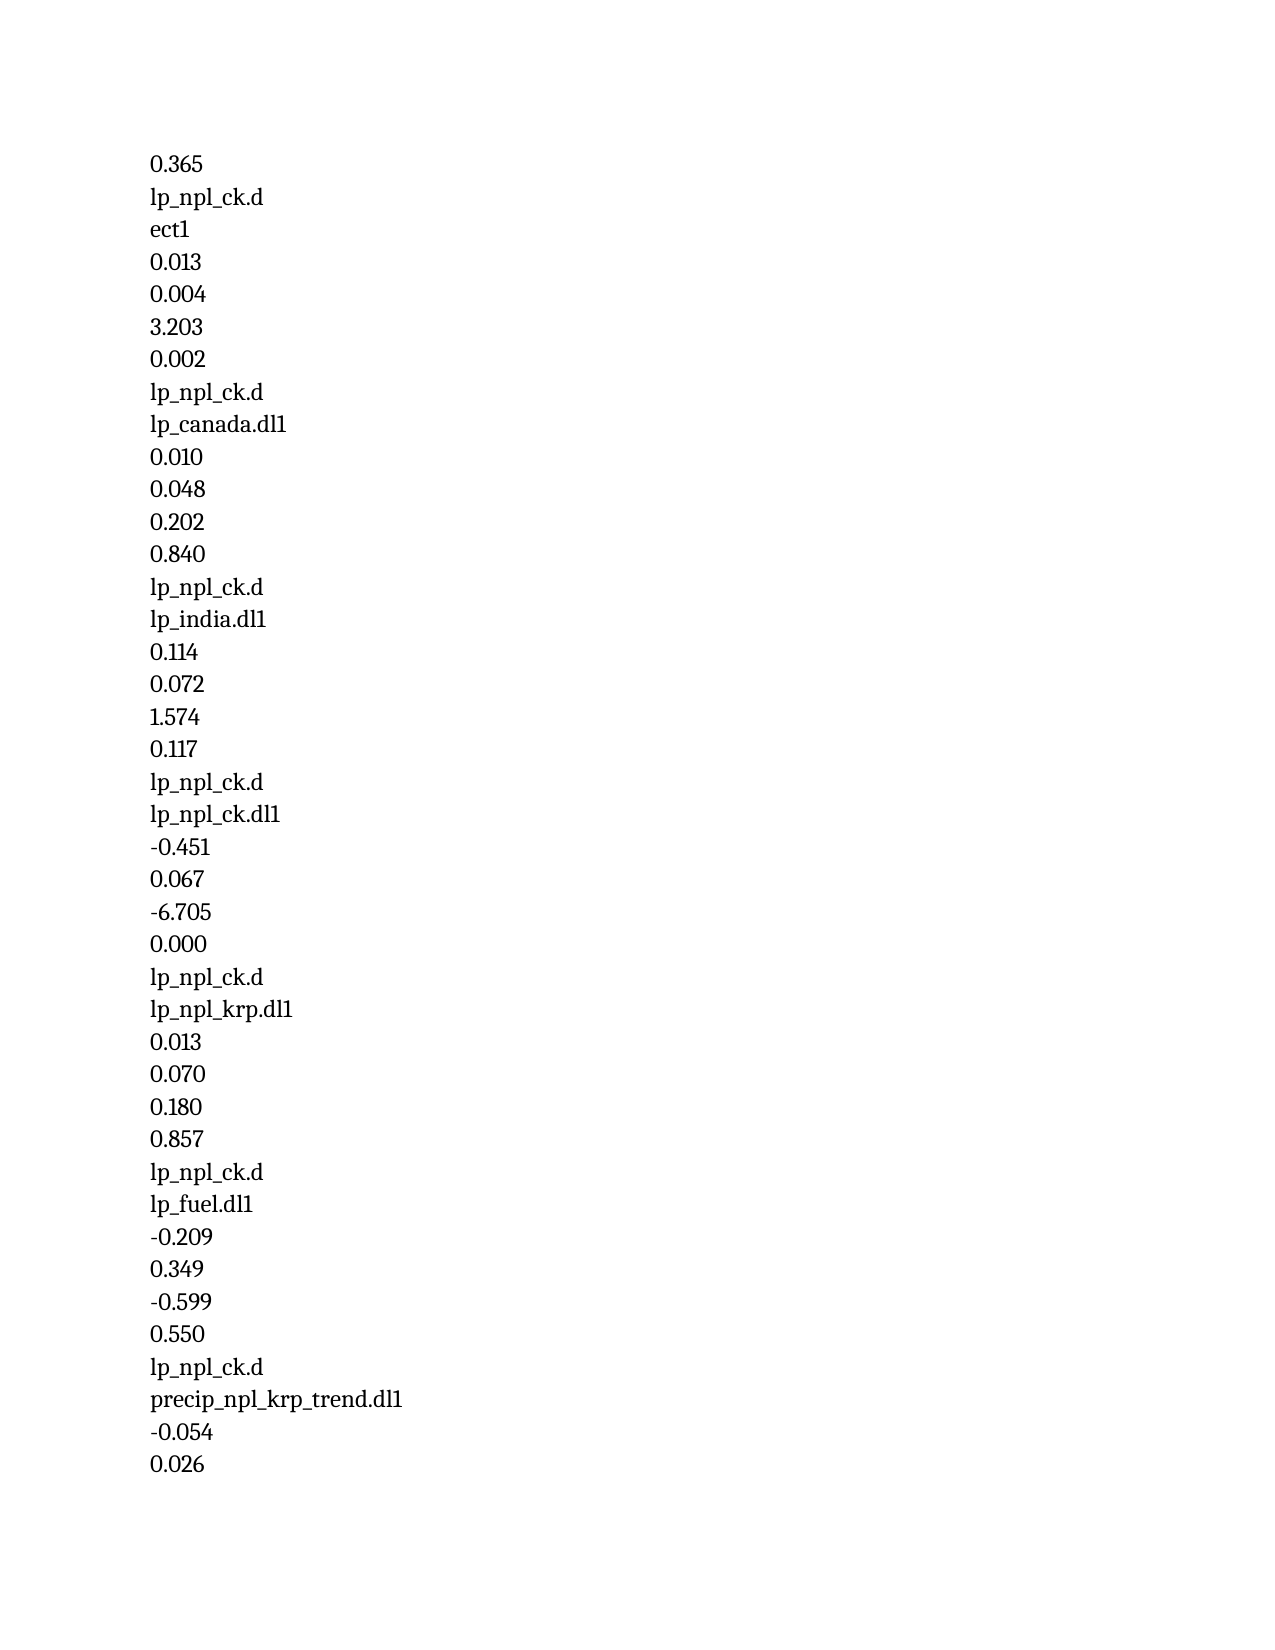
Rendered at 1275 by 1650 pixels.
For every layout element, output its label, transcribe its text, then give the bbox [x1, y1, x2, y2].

text -0.054 [150, 1417, 1125, 1446]
text 0.180 [150, 1092, 1125, 1121]
text 0.026 [150, 1450, 1125, 1479]
text lp_npl_ck.d [150, 1157, 1125, 1186]
text -0.209 [150, 1222, 1125, 1251]
text -0.451 [150, 832, 1125, 861]
text 0.013 [150, 1027, 1125, 1056]
text lp_canada.dl1 [150, 410, 1125, 439]
text 0.550 [150, 1320, 1125, 1349]
text lp_npl_ck.d [150, 182, 1125, 211]
text 0.349 [150, 1255, 1125, 1284]
text 0.002 [150, 345, 1125, 374]
text -6.705 [150, 897, 1125, 926]
text 0.004 [150, 280, 1125, 309]
text lp_india.dl1 [150, 605, 1125, 634]
text 0.070 [150, 1060, 1125, 1089]
text 0.013 [150, 247, 1125, 276]
text 3.203 [150, 312, 1125, 341]
text 1.574 [150, 702, 1125, 731]
text 0.000 [150, 930, 1125, 959]
text 0.114 [150, 637, 1125, 666]
text 0.072 [150, 670, 1125, 699]
text lp_npl_ck.d [150, 767, 1125, 796]
text lp_npl_krp.dl1 [150, 995, 1125, 1024]
text -0.599 [150, 1287, 1125, 1316]
text 0.048 [150, 475, 1125, 504]
text 0.067 [150, 865, 1125, 894]
text precip_npl_krp_trend.dl1 [150, 1385, 1125, 1414]
text lp_npl_ck.d [150, 962, 1125, 991]
text 0.117 [150, 735, 1125, 764]
text lp_npl_ck.d [150, 572, 1125, 601]
text lp_npl_ck.d [150, 377, 1125, 406]
text 0.010 [150, 442, 1125, 471]
text 0.840 [150, 540, 1125, 569]
text ect1 [150, 215, 1125, 244]
text 0.857 [150, 1125, 1125, 1154]
text lp_fuel.dl1 [150, 1190, 1125, 1219]
text lp_npl_ck.d [150, 1352, 1125, 1381]
text lp_npl_ck.dl1 [150, 800, 1125, 829]
text 0.365 [150, 150, 1125, 179]
text 0.202 [150, 507, 1125, 536]
